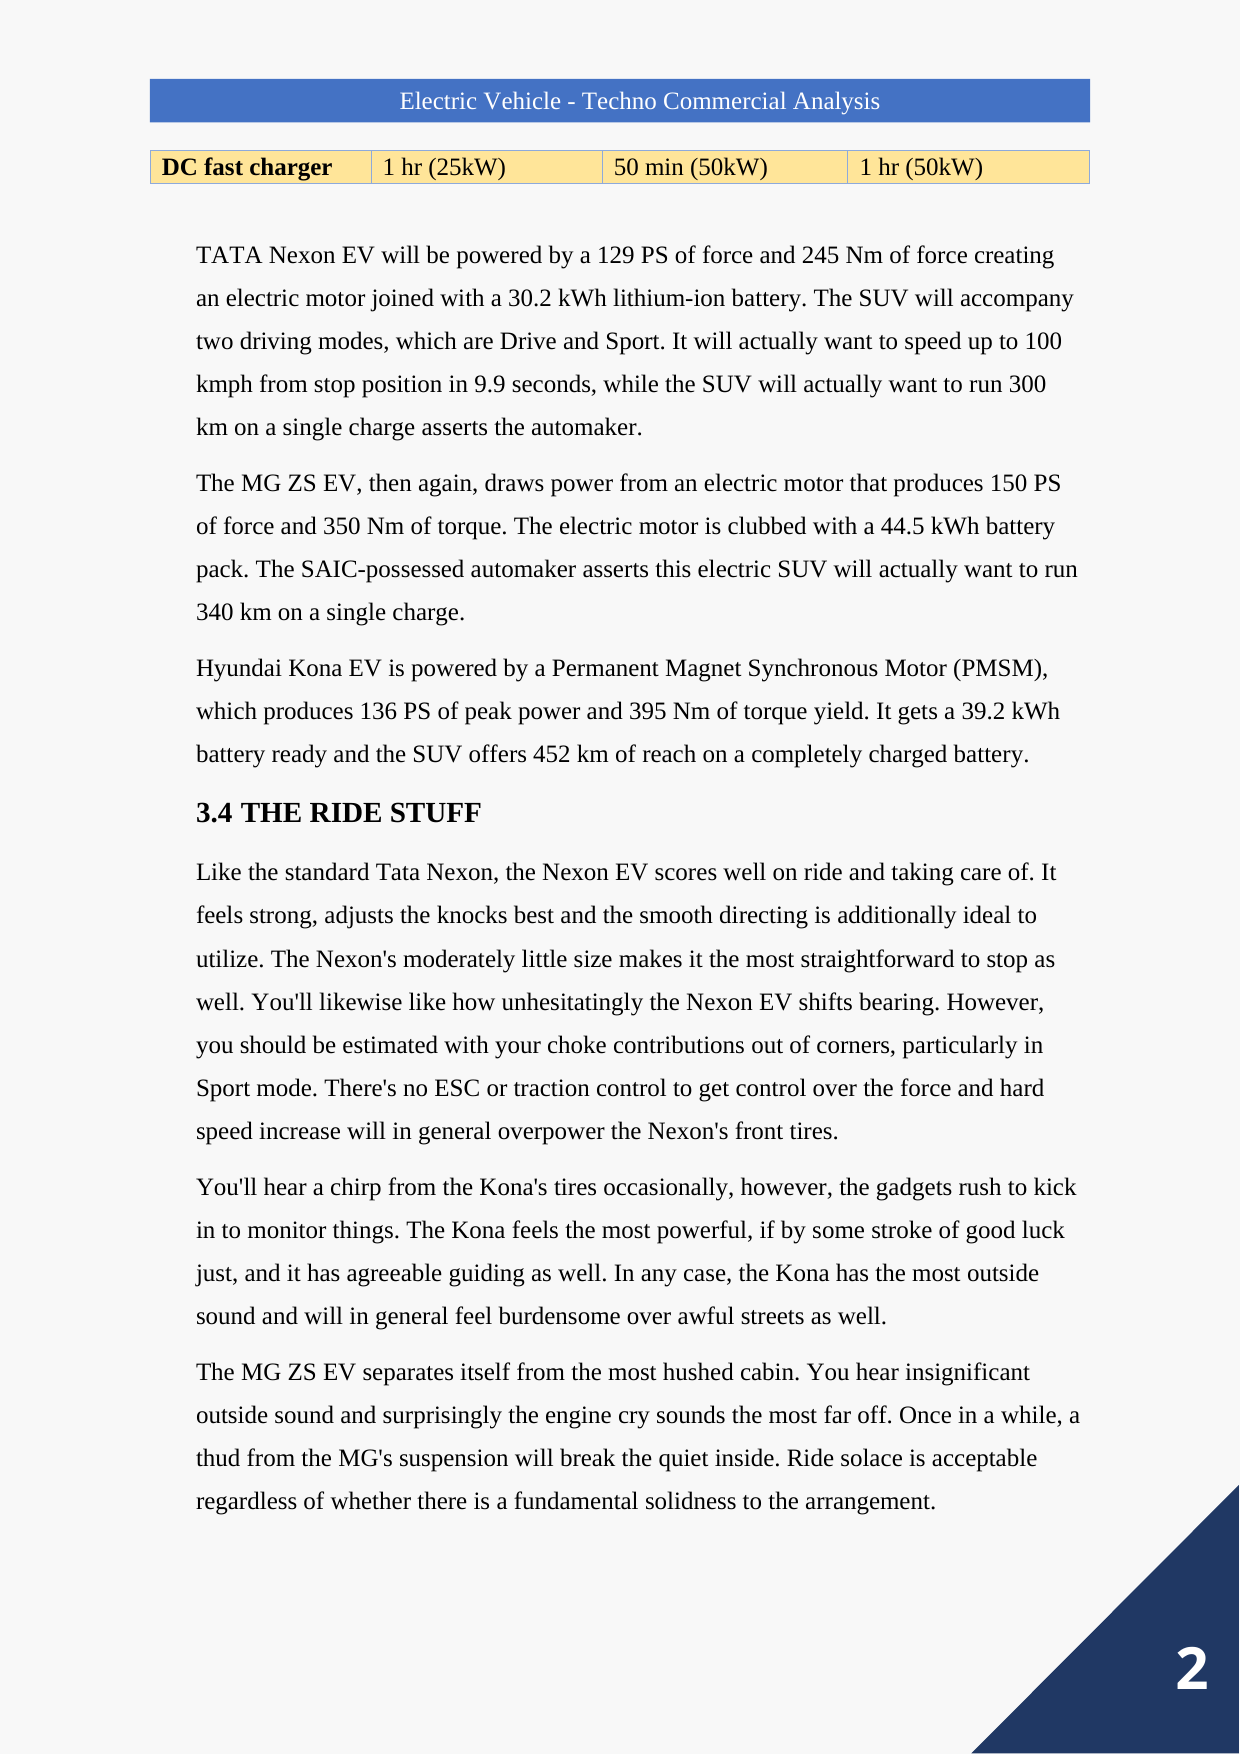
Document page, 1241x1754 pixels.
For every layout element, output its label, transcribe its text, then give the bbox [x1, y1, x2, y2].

table_cell DC fast charger [151, 151, 371, 183]
text The MG ZS EV, then again, draws power from an electric motor that produces 150 PS of force and 350 Nm of torque. The electric motor is clubbed with a 44.5 kWh battery pack. The SAIC-possessed automaker asserts this electric SUV will actually want to run 340 km on a single charge. [196, 468, 1084, 626]
text Like the standard Tata Nexon, the Nexon EV scores well on ride and taking care of. It feels strong, adjusts the knocks best and the smooth directing is additionally ideal to utilize. The Nexon's moderately little size makes it the most straightforward to stop as well. You'll likewise like how unhesitatingly the Nexon EV shifts bearing. However, you should be estimated with your choke contributions out of corners, particularly in Sport mode. There's no ESC or traction control to get control over the force and hard speed increase will in general overpower the Nexon's front tires. [196, 857, 1084, 1145]
text Hyundai Kona EV is powered by a Permanent Magnet Synchronous Motor (PMSM), which produces 136 PS of peak power and 395 Nm of torque yield. It gets a 39.2 kWh battery ready and the SUV offers 452 km of reach on a completely charged battery. [196, 653, 1084, 768]
table_cell 1 hr (25kW) [372, 151, 602, 183]
text You'll hear a chirp from the Kona's tires occasionally, however, the gadgets rush to kick in to monitor things. The Kona feels the most powerful, if by some stroke of good luck just, and it has agreeable guiding as well. In any case, the Kona has the most outside sound and will in general feel burdensome over awful streets as well. [196, 1172, 1084, 1330]
text TATA Nexon EV will be powered by a 129 PS of force and 245 Nm of force creating an electric motor joined with a 30.2 kWh lithium-ion battery. The SUV will accompany two driving modes, which are Drive and Sport. It will actually want to speed up to 100 kmph from stop position in 9.9 seconds, while the SUV will actually want to run 300 km on a single charge asserts the automaker. [196, 240, 1084, 441]
text The MG ZS EV separates itself from the most hushed cabin. You hear insignificant outside sound and surprisingly the engine cry sounds the most far off. Once in a while, a thud from the MG's suspension will break the quiet inside. Ride solace is acceptable regardless of whether there is a fundamental solidness to the arrangement. [196, 1357, 1084, 1515]
table_cell 1 hr (50kW) [848, 151, 1089, 183]
list THE RIDE STUFF [196, 795, 1084, 828]
table_cell 50 min (50kW) [603, 151, 847, 183]
